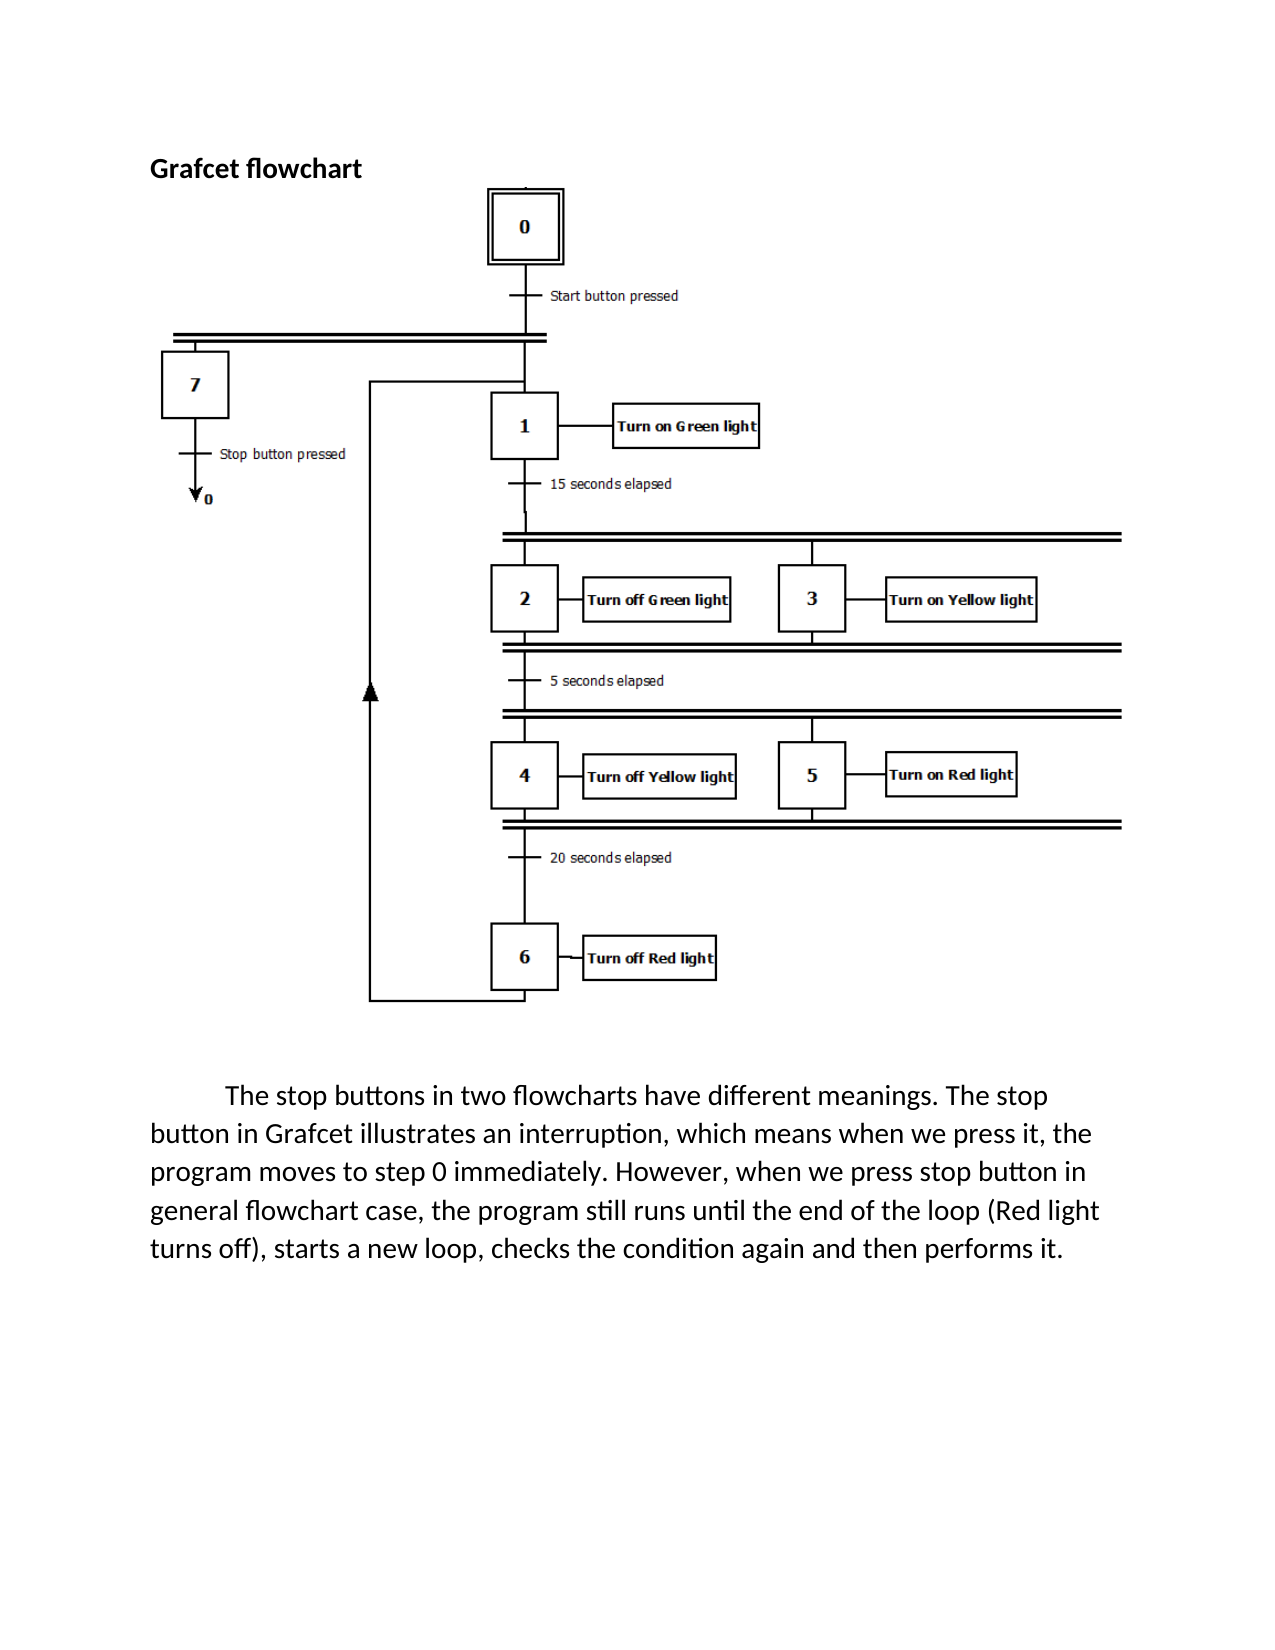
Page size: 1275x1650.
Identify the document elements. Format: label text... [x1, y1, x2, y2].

text Grafcet flowchart [150, 150, 1125, 187]
picture [150, 187, 1125, 1011]
text The stop buttons in two flowcharts have different meanings. The stop button in Grafcet illustrates an interruption, which means when we press it, the program moves to step 0 immediately. However, when we press stop button in general flowchart case, the program still runs until the end of the loop (Red light turns off), starts a new loop, checks the condition again and then performs it. [150, 1077, 1125, 1266]
